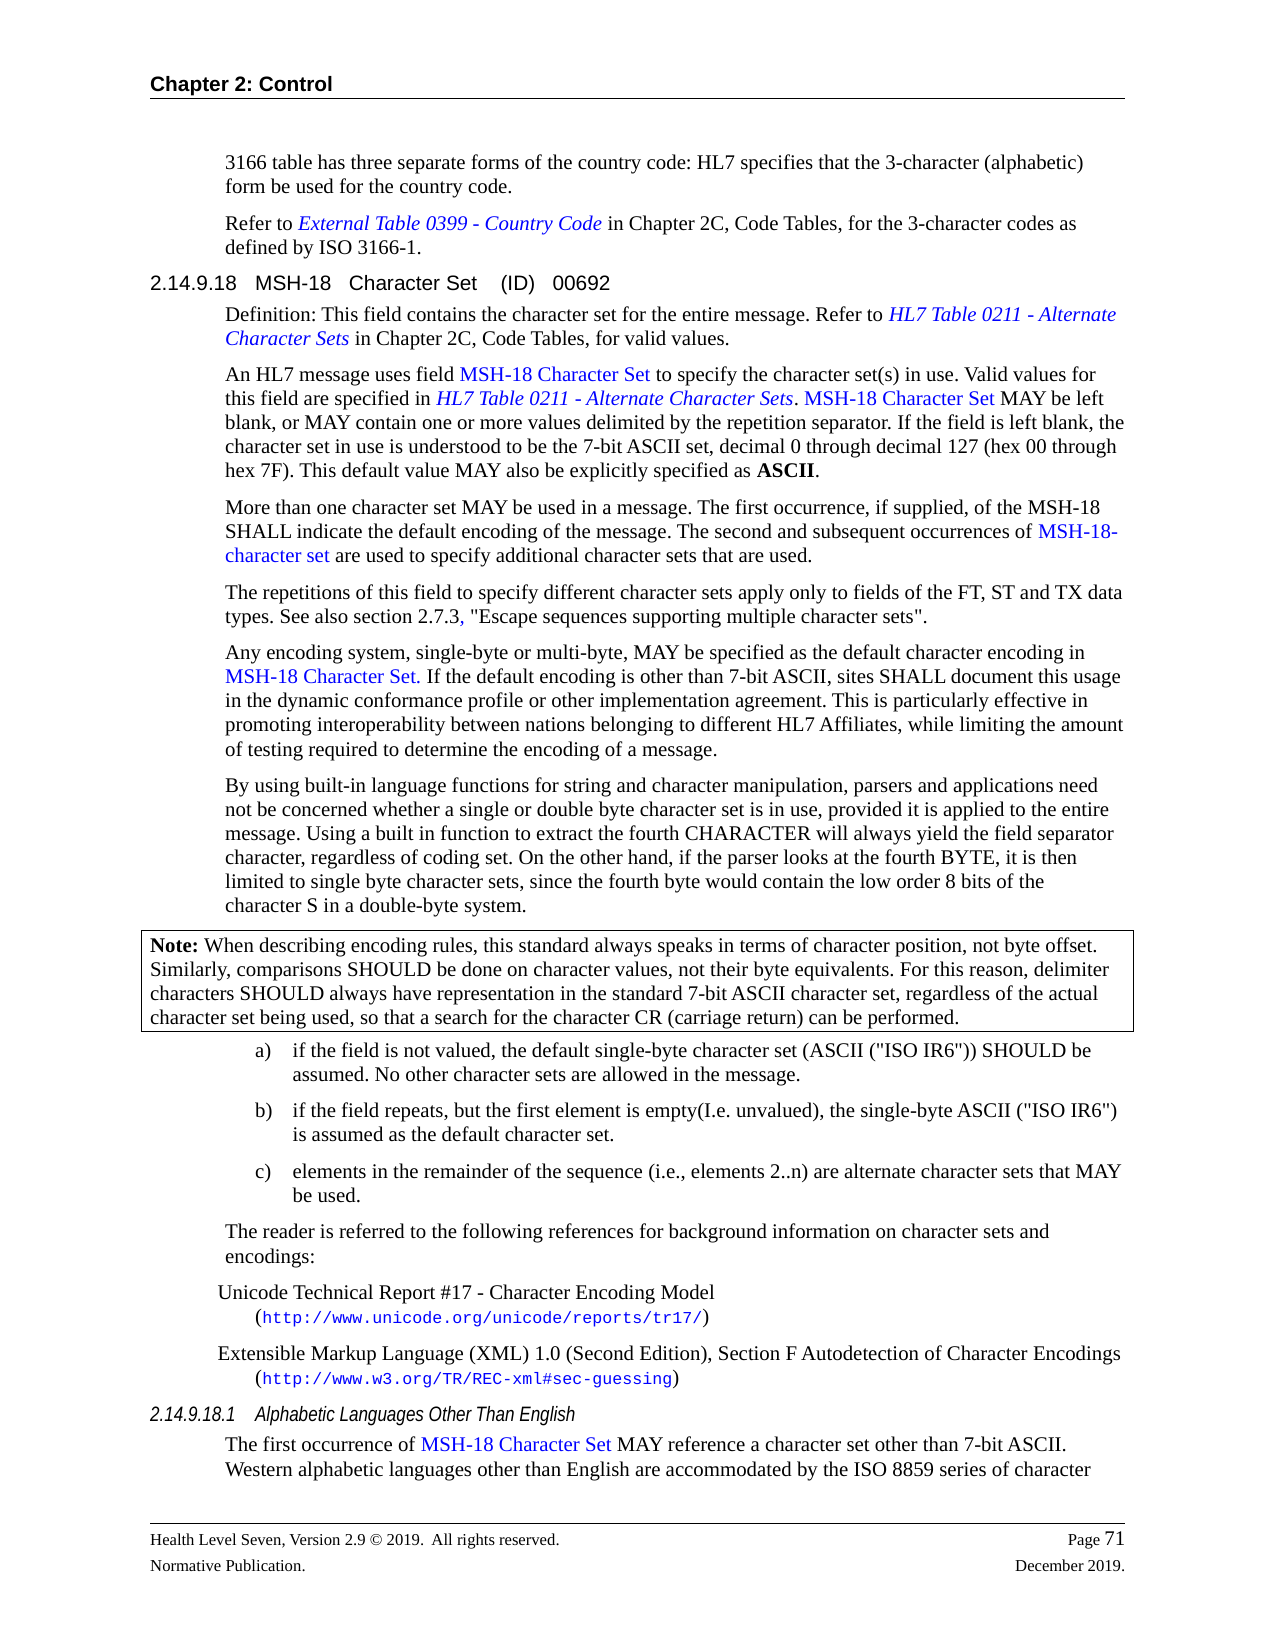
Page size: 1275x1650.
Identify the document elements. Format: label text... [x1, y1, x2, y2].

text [225, 1432, 1125, 1481]
list if the field repeats, but the first element is empty(I.e. unvalued), the single-byte ASCII ("ISO IR6") is assumed as the default character set. [255, 1098, 1125, 1146]
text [225, 150, 1125, 198]
text More than one character set MAY be used in a message. The first occurrence, if supplied, of the MSH-18 SHALL indicate the default encoding of the message. The second and subsequent occurrences of MSH-18-character set are used to specify additional character sets that are used. [225, 495, 1125, 567]
text Note: When describing encoding rules, this standard always speaks in terms of character position, not byte offset. Similarly, comparisons SHOULD be done on character values, not their byte equivalents. For this reason, delimiter characters SHOULD always have representation in the standard 7-bit ASCII character set, regardless of the actual character set being used, so that a search for the character CR (carriage return) can be performed. [142, 931, 1133, 1031]
text By using built-in language functions for string and character manipulation, parsers and applications need not be concerned whether a single or double byte character set is in use, provided it is applied to the entire message. Using a built in function to extract the fourth CHARACTER will always yield the field separator character, regardless of coding set. On the other hand, if the parser looks at the fourth BYTE, it is then limited to single byte character sets, since the fourth byte would contain the low order 8 bits of the character S in a double-byte system. [225, 773, 1125, 917]
text An HL7 message uses field MSH-18 Character Set to specify the character set(s) in use. Valid values for this field are specified in HL7 Table 0211 - Alternate Character Sets. MSH-18 Character Set MAY be left blank, or MAY contain one or more values delimited by the repetition separator. If the field is left blank, the character set in use is understood to be the 7-bit ASCII set, decimal 0 through decimal 127 (hex 00 through hex 7F). This default value MAY also be explicitly specified as ASCII. [225, 362, 1125, 482]
list Unicode Technical Report #17 - Character Encoding Model (http://www.unicode.org/unicode/reports/tr17/) [217, 1280, 1125, 1329]
text Definition: This field contains the character set for the entire message. Refer to HL7 Table 0211 - Alternate Character Sets in Chapter 2C, Code Tables, for valid values. [225, 301, 1125, 349]
subtitle Alphabetic Languages Other Than English [150, 1402, 1125, 1426]
list Extensible Markup Language (XML) 1.0 (Second Edition), Section F Autodetection of Character Encodings (http://www.w3.org/TR/REC-xml#sec-guessing) [217, 1341, 1125, 1390]
list if the field is not valued, the default single-byte character set (ASCII ("ISO IR6")) SHOULD be assumed. No other character sets are allowed in the message. [255, 1038, 1125, 1086]
text The reader is referred to the following references for background information on character sets and encodings: [225, 1219, 1125, 1268]
list elements in the remainder of the sequence (i.e., elements 2..n) are alternate character sets that MAY be used. [255, 1159, 1125, 1207]
subtitle MSH-18 Character Set (ID) 00692 [150, 271, 1125, 295]
text Refer to External Table 0399 - Country Code in Chapter 2C, Code Tables, for the 3-character codes as defined by ISO 3166-1. [225, 211, 1125, 259]
text The repetitions of this field to specify different character sets apply only to fields of the FT, ST and TX data types. See also section 2.7.3, "Escape sequences supporting multiple character sets". [225, 579, 1125, 628]
text Any encoding system, single-byte or multi-byte, MAY be specified as the default character encoding in MSH-18 Character Set. If the default encoding is other than 7-bit ASCII, sites SHALL document this usage in the dynamic conformance profile or other implementation agreement. This is particularly effective in promoting interoperability between nations belonging to different HL7 Affiliates, while limiting the amount of testing required to determine the encoding of a message. [225, 640, 1125, 761]
